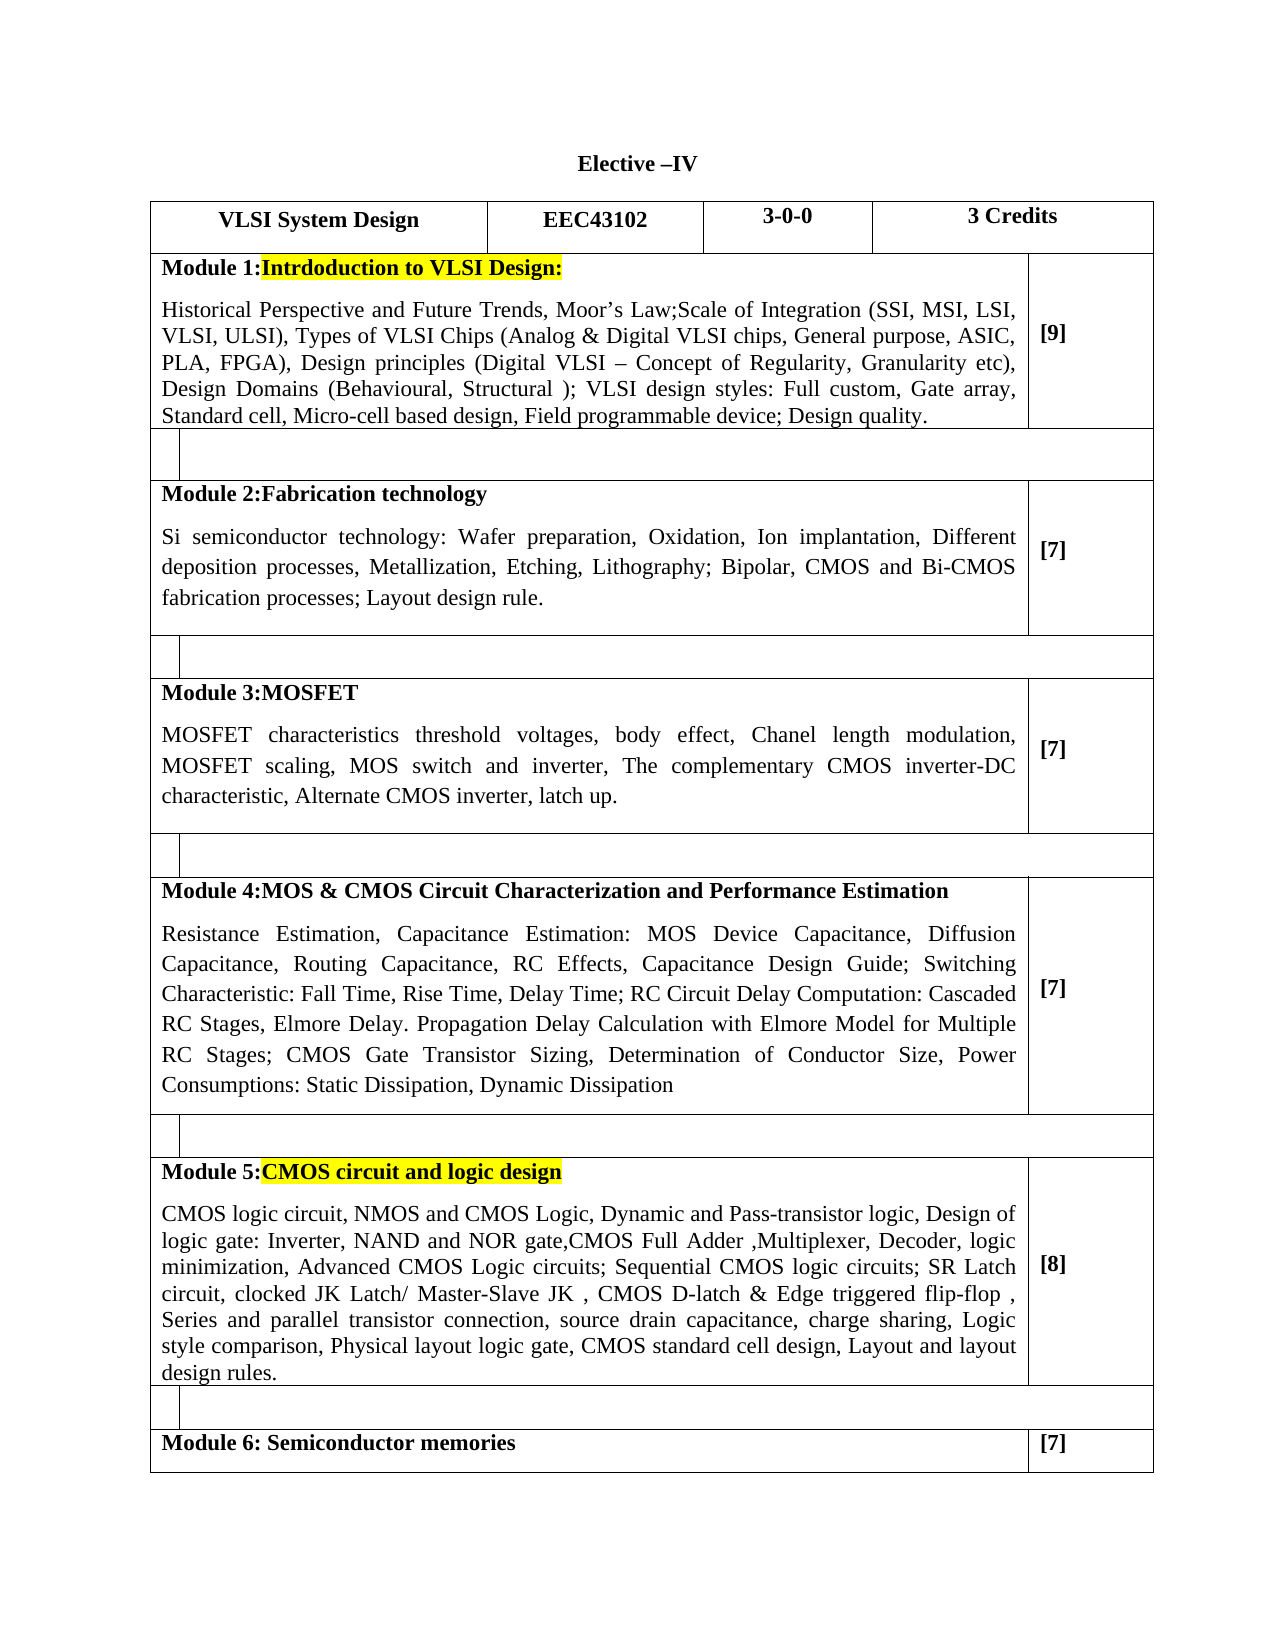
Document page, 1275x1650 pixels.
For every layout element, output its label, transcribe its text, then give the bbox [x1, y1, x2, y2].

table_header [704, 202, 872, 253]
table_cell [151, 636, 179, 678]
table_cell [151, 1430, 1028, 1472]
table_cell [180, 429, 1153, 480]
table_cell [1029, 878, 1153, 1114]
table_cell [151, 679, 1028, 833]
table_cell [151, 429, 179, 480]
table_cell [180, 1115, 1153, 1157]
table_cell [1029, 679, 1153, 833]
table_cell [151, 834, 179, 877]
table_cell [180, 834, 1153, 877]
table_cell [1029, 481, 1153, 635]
text Elective –IV [150, 150, 1125, 176]
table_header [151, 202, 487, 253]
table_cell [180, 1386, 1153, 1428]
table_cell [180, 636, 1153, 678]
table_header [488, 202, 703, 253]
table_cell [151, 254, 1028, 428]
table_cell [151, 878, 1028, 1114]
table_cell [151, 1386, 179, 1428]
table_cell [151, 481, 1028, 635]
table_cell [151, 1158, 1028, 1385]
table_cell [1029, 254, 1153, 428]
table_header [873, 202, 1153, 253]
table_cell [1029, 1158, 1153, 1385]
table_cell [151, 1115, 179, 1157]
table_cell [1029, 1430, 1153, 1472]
